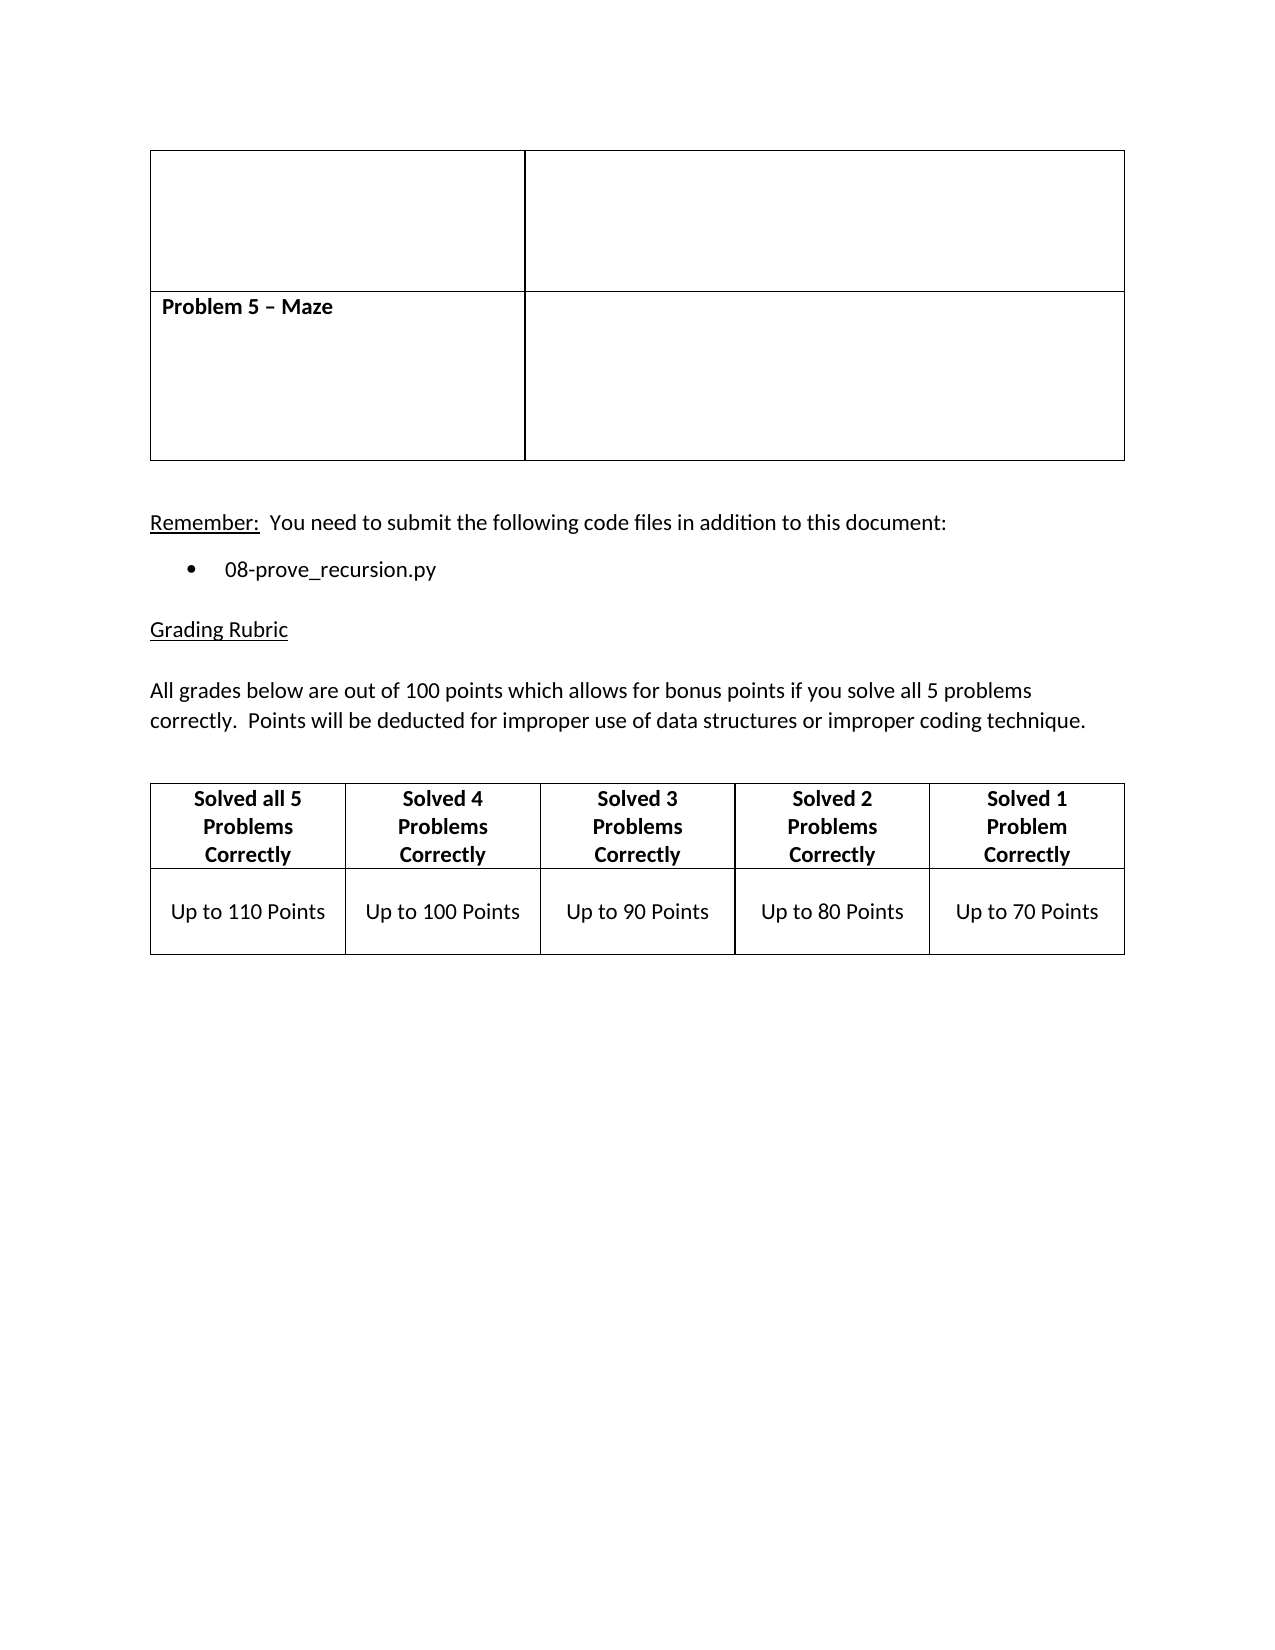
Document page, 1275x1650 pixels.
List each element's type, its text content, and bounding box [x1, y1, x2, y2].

table_cell Up to 90 Points [541, 869, 734, 953]
table_cell Problem 5 – Maze [151, 292, 524, 460]
table_header Solved all 5 Problems Correctly [151, 784, 345, 868]
table_cell Up to 110 Points [151, 869, 345, 953]
list Grading Rubric [150, 616, 1125, 643]
table_header Solved 2 Problems Correctly [736, 784, 929, 868]
table_cell Up to 70 Points [930, 869, 1124, 953]
list 08-prove_recursion.py [187, 555, 1125, 583]
table_header Solved 1 Problem Correctly [930, 784, 1124, 868]
table_header Solved 3 Problems Correctly [541, 784, 734, 868]
table_cell [526, 151, 1124, 291]
table_cell [526, 292, 1124, 460]
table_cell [151, 151, 524, 291]
list All grades below are out of 100 points which allows for bonus points if you solve all 5 problems correctly. Points will be deducted for improper use of data structures or improper coding technique. [150, 676, 1125, 734]
table_cell Up to 100 Points [346, 869, 540, 953]
table_cell Up to 80 Points [736, 869, 929, 953]
table_header Solved 4 Problems Correctly [346, 784, 540, 868]
text Remember: You need to submit the following code files in addition to this document: [150, 508, 1125, 536]
